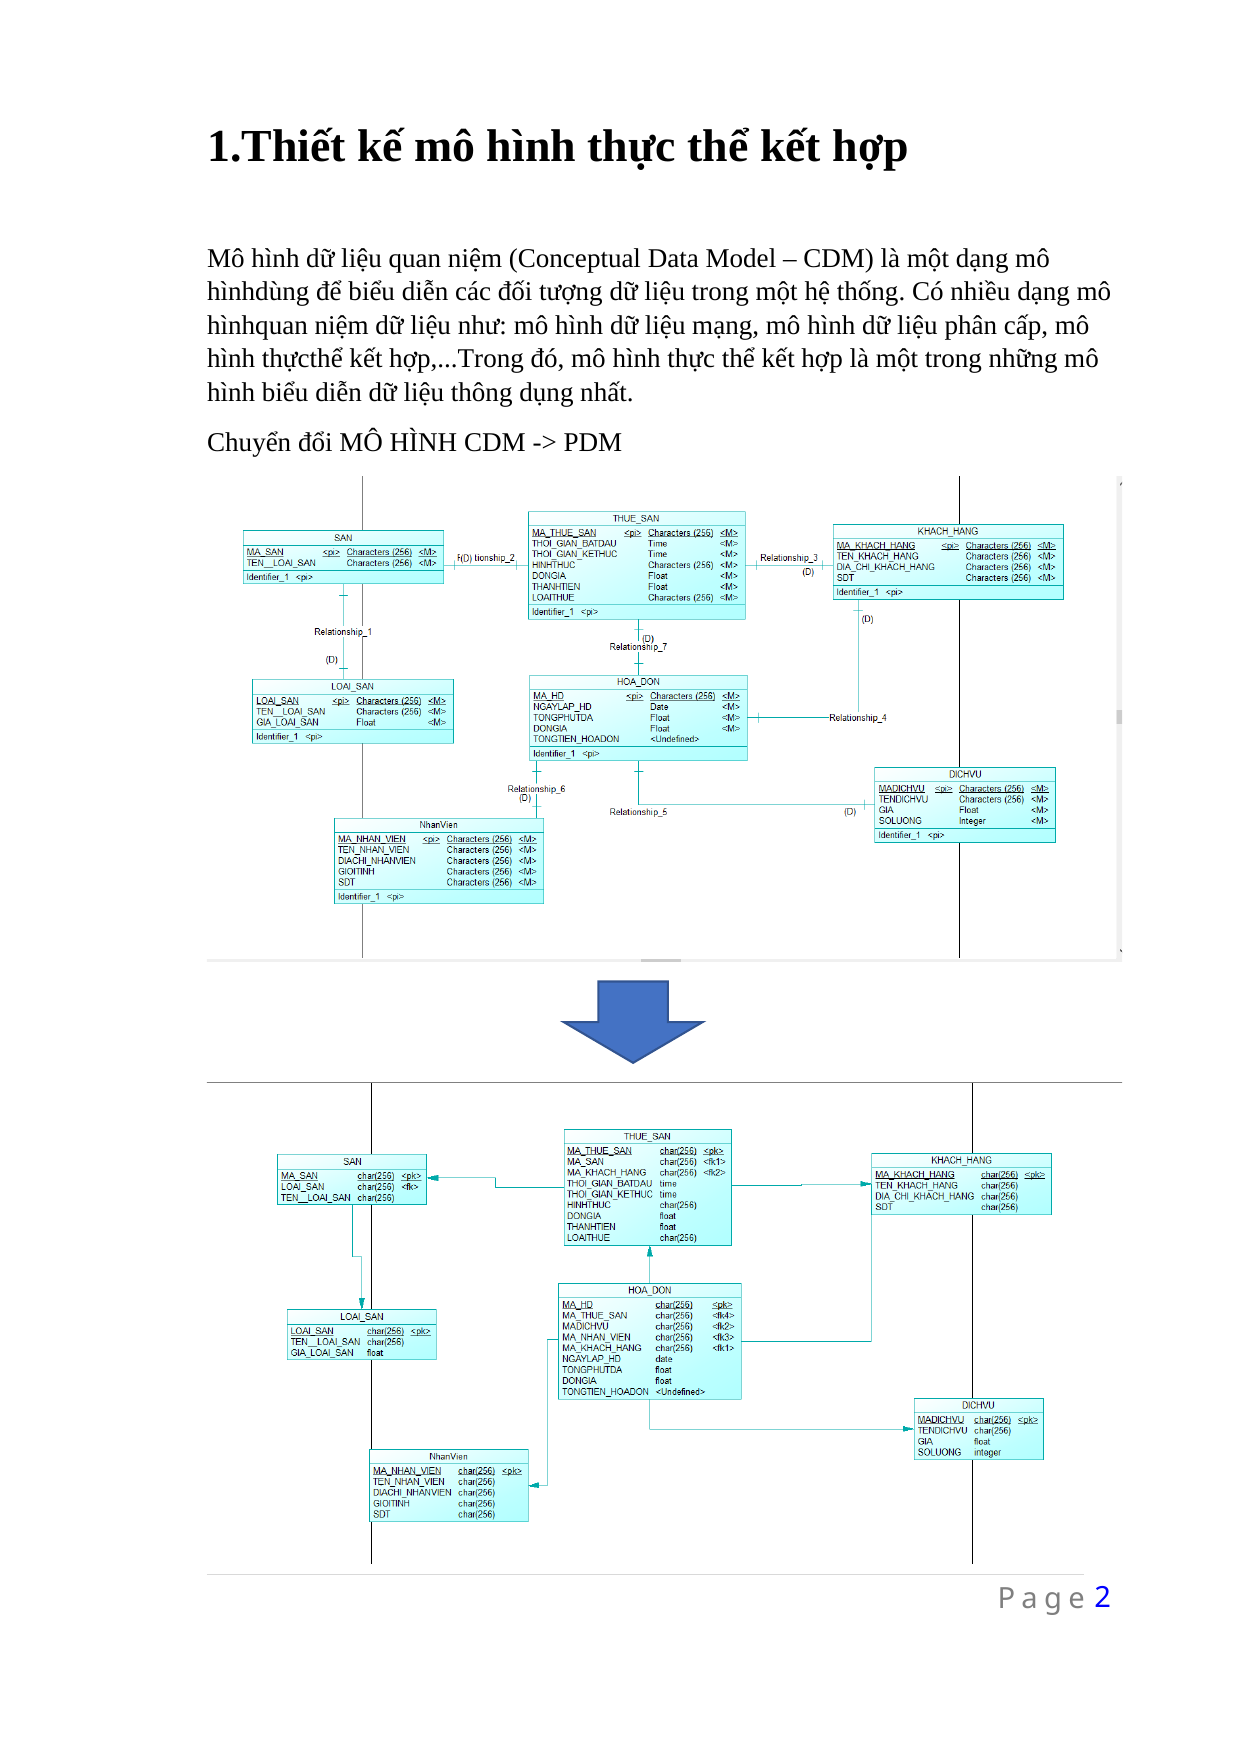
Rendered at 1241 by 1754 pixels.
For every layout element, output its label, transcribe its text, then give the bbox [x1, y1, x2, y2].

text Mô hình dữ liệu quan niệm (Conceptual Data Model – CDM) là một dạng mô hìnhdùng để biểu diễn các đối tượng dữ liệu trong một hệ thống. Có nhiều dạng mô hìnhquan niệm dữ liệu như: mô hình dữ liệu mạng, mô hình dữ liệu phân cấp, mô hình thựcthể kết hợp,...Trong đó, mô hình thực thể kết hợp là một trong những mô hình biểu diễn dữ liệu thông dụng nhất. [207, 242, 1122, 407]
text Chuyển đổi MÔ HÌNH CDM -> PDM [207, 426, 1122, 457]
picture [206, 1082, 1123, 1564]
text 1.Thiết kế mô hình thực thể kết hợp [207, 118, 1122, 171]
picture [206, 476, 1123, 962]
